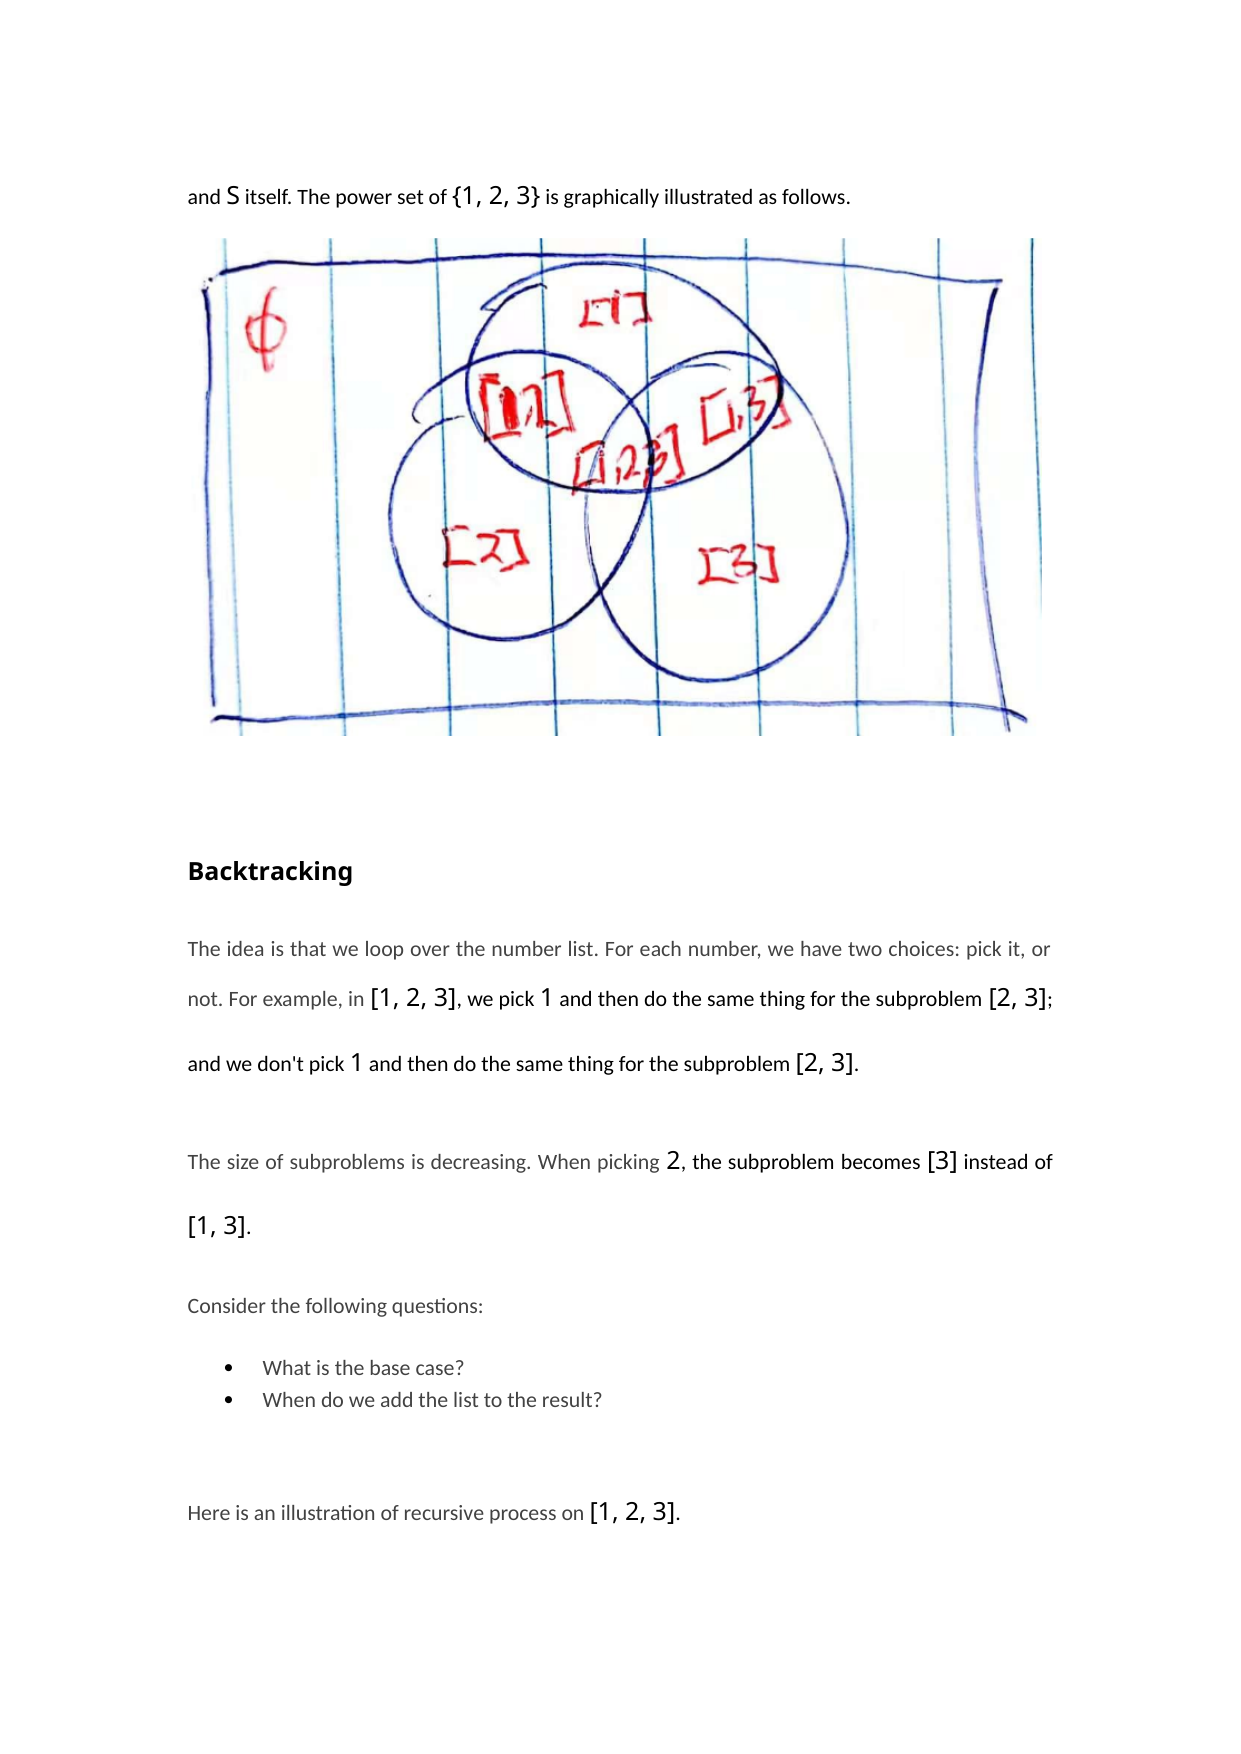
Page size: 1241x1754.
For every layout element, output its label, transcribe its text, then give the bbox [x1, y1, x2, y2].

text Here is an illustration of recursive process on [1, 2, 3]. [187, 1478, 1053, 1543]
list What is the base case? [225, 1351, 1053, 1384]
text The idea is that we loop over the number list. For each number, we have two choices: pick it, or not. For example, in [1, 2, 3], we pick 1 and then do the same thing for the subproblem [2, 3]; and we don't pick 1 and then do the same thing for the subproblem [2, 3]. [187, 932, 1053, 1094]
text The size of subproblems is decreasing. When picking 2, the subproblem becomes [3] instead of [1, 3]. [187, 1127, 1053, 1257]
list When do we add the list to the result? [225, 1384, 1053, 1416]
subtitle Backtracking [187, 838, 1053, 903]
picture [187, 227, 1053, 736]
text Consider the following questions: [187, 1289, 1053, 1322]
